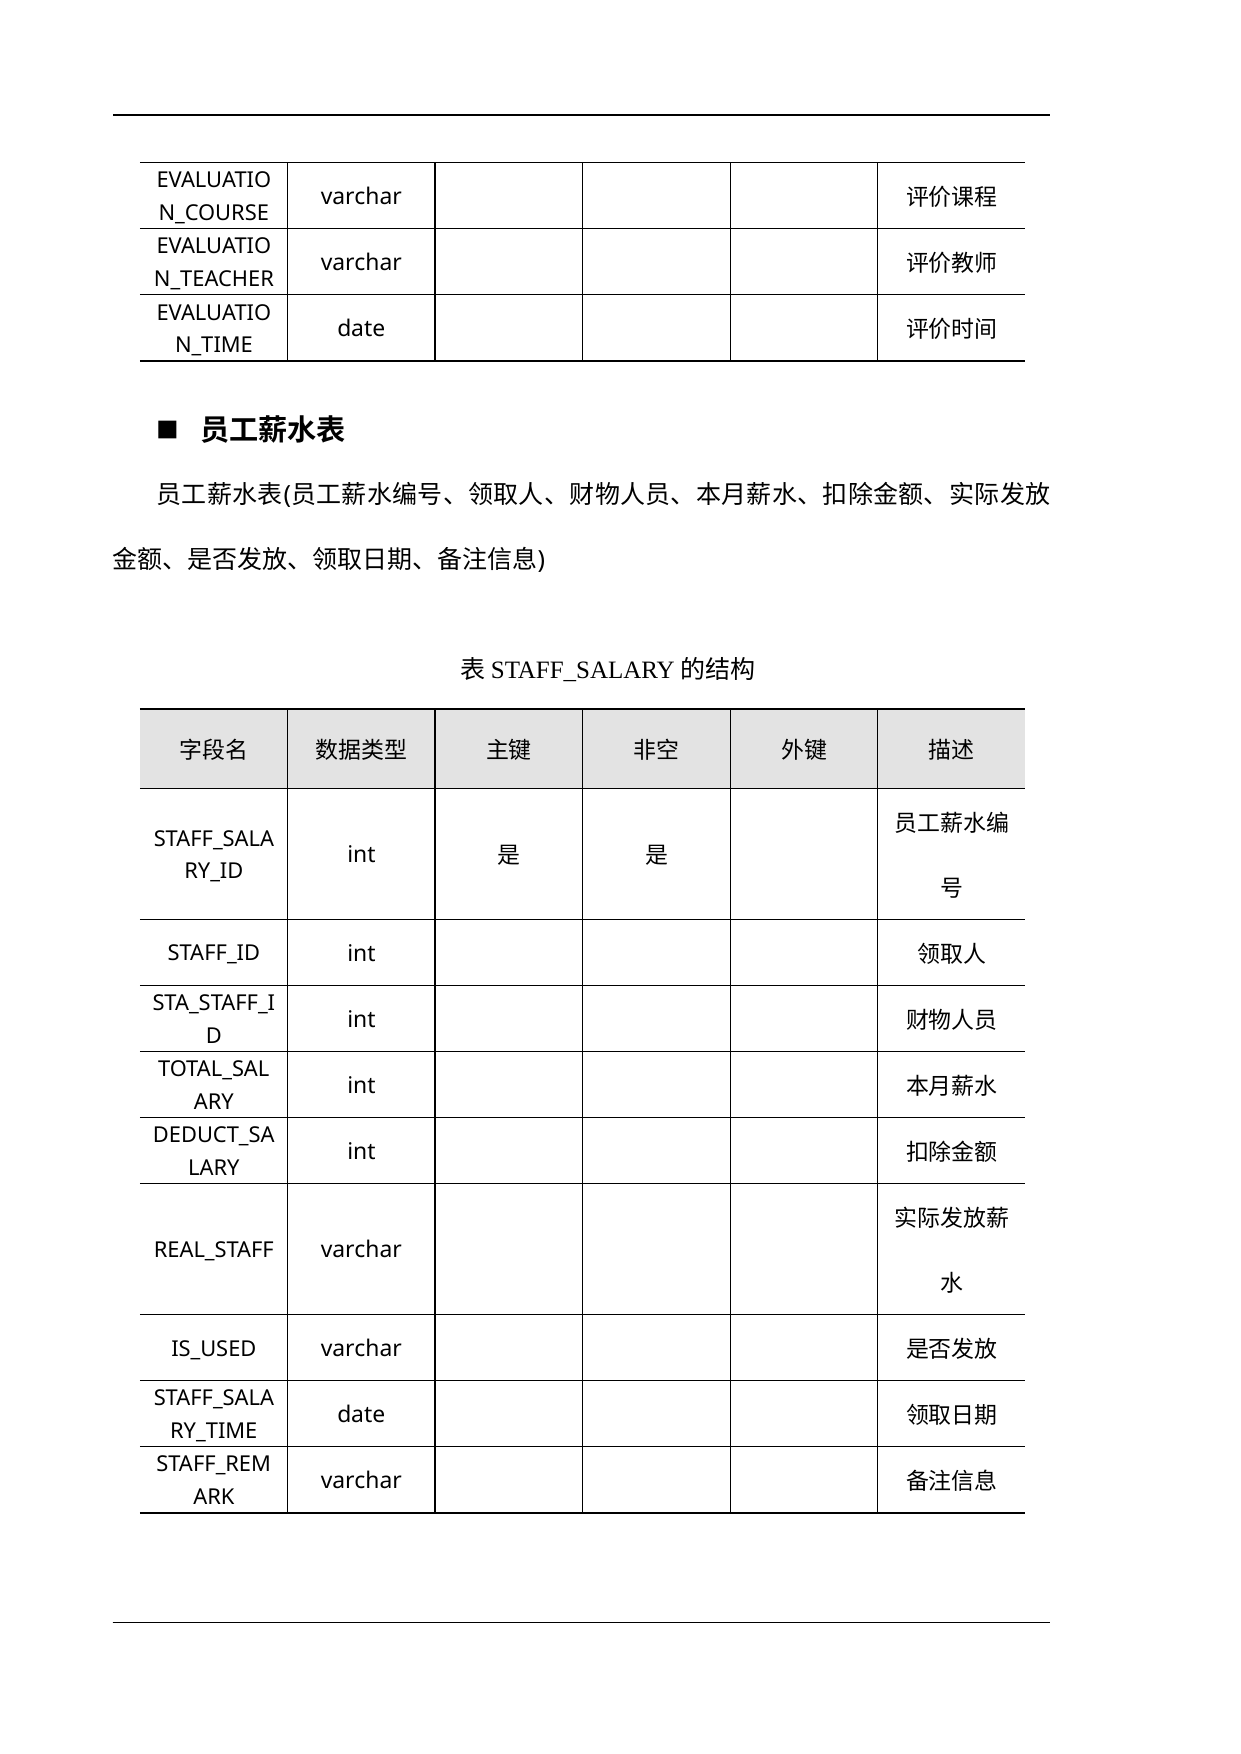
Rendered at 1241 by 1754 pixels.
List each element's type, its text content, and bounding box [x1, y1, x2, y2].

table_cell STA_STAFF_ID [140, 986, 287, 1051]
table_header 外键 [731, 710, 877, 788]
table_header 主键 [436, 710, 582, 788]
table_cell date [288, 1381, 434, 1446]
table_cell 财物人员 [878, 986, 1025, 1051]
table_header 字段名 [140, 710, 287, 788]
table_cell varchar [288, 229, 434, 294]
table_cell [583, 295, 730, 360]
table_cell [583, 163, 730, 228]
table_cell int [288, 1118, 434, 1183]
table_cell 评价课程 [878, 163, 1025, 228]
table_cell [731, 1315, 877, 1380]
table_cell [731, 1447, 877, 1512]
table_header 描述 [878, 710, 1025, 788]
table_cell [436, 1184, 582, 1314]
table_cell STAFF_REMARK [140, 1447, 287, 1512]
table_cell [731, 1118, 877, 1183]
table_cell varchar [288, 1184, 434, 1314]
table_cell EVALUATION_TEACHER [140, 229, 287, 294]
table_cell [731, 1052, 877, 1117]
table_cell [731, 920, 877, 985]
table_cell [436, 1052, 582, 1117]
table_cell [731, 163, 877, 228]
table_cell EVALUATION_COURSE [140, 163, 287, 228]
table_cell 扣除金额 [878, 1118, 1025, 1183]
table_cell [731, 789, 877, 919]
table_cell varchar [288, 163, 434, 228]
table_cell [436, 1381, 582, 1446]
table_cell STAFF_SALARY_ID [140, 789, 287, 919]
table_cell DEDUCT_SALARY [140, 1118, 287, 1183]
table_cell 领取人 [878, 920, 1025, 985]
table_cell REAL_STAFF [140, 1184, 287, 1314]
table_cell 是 [436, 789, 582, 919]
table_cell [583, 1052, 730, 1117]
table_cell [583, 1381, 730, 1446]
table_cell [436, 1447, 582, 1512]
table_cell [436, 1118, 582, 1183]
table_cell 员工薪水编号 [878, 789, 1025, 919]
table_cell int [288, 920, 434, 985]
table_cell int [288, 986, 434, 1051]
table_cell STAFF_ID [140, 920, 287, 985]
text 员工薪水表(员工薪水编号、领取人、财物人员、本月薪水、扣除金额、实际发放金额、是否发放、领取日期、备注信息) [112, 460, 1053, 590]
table_header 数据类型 [288, 710, 434, 788]
table_cell varchar [288, 1315, 434, 1380]
table_cell date [288, 295, 434, 360]
table_cell [731, 1381, 877, 1446]
table_cell [583, 1184, 730, 1314]
table_cell [583, 229, 730, 294]
table_header 非空 [583, 710, 730, 788]
table_cell [436, 295, 582, 360]
table_cell [731, 229, 877, 294]
table_cell 是否发放 [878, 1315, 1025, 1380]
table_cell [436, 986, 582, 1051]
table_cell [583, 920, 730, 985]
table_cell 备注信息 [878, 1447, 1025, 1512]
table_cell int [288, 789, 434, 919]
table_cell [731, 986, 877, 1051]
table_cell [436, 920, 582, 985]
table_cell [436, 1315, 582, 1380]
table_cell [583, 986, 730, 1051]
table_cell [436, 229, 582, 294]
table_cell [731, 295, 877, 360]
text 表STAFF_SALARY的结构 [112, 635, 1053, 700]
table_cell IS_USED [140, 1315, 287, 1380]
table_cell 评价教师 [878, 229, 1025, 294]
table_cell [731, 1184, 877, 1314]
table_cell 本月薪水 [878, 1052, 1025, 1117]
table_cell 实际发放薪水 [878, 1184, 1025, 1314]
table_cell [583, 1447, 730, 1512]
table_cell int [288, 1052, 434, 1117]
list 员工薪水表 [156, 395, 1053, 460]
table_cell STAFF_SALARY_TIME [140, 1381, 287, 1446]
table_cell [583, 1118, 730, 1183]
table_cell 是 [583, 789, 730, 919]
table_cell varchar [288, 1447, 434, 1512]
table_cell TOTAL_SALARY [140, 1052, 287, 1117]
table_cell [583, 1315, 730, 1380]
table_cell [436, 163, 582, 228]
table_cell 评价时间 [878, 295, 1025, 360]
table_cell 领取日期 [878, 1381, 1025, 1446]
table_cell EVALUATION_TIME [140, 295, 287, 360]
